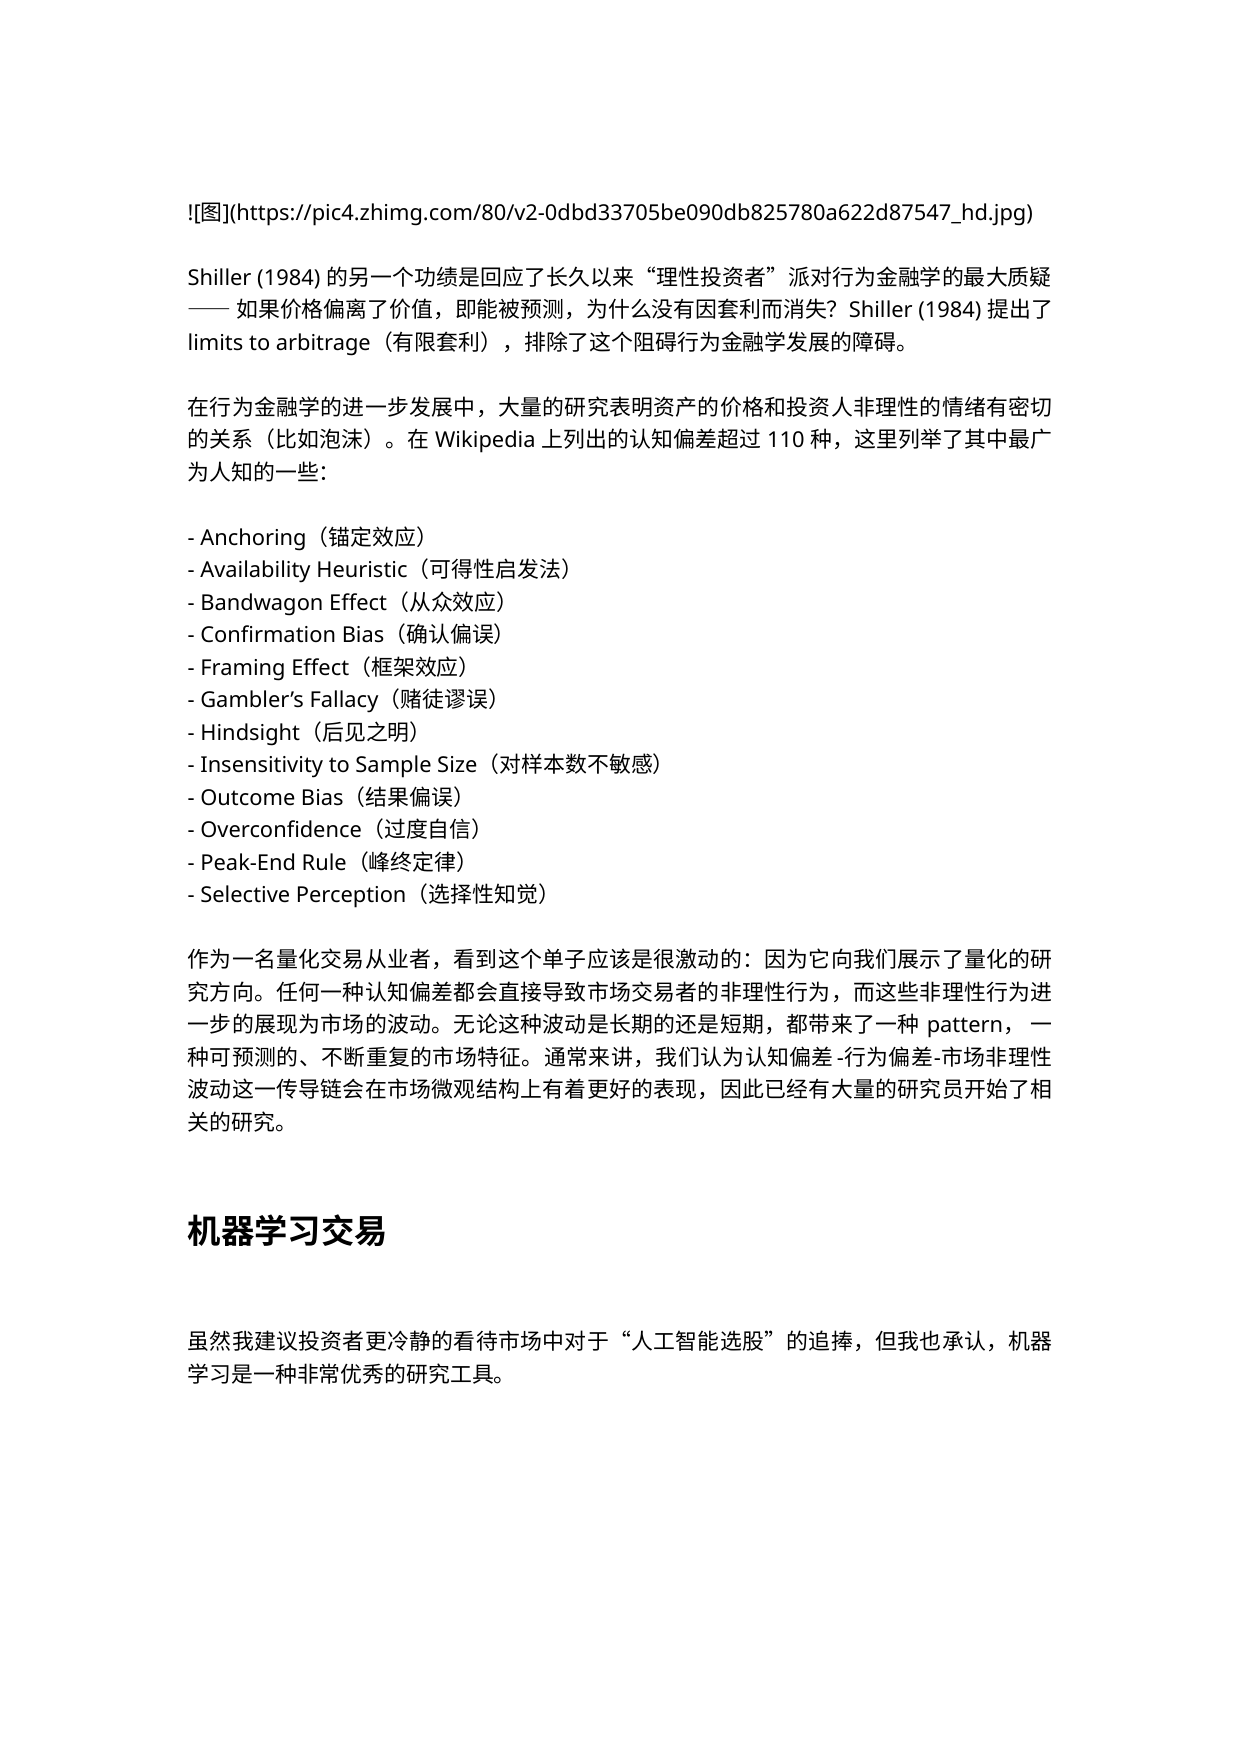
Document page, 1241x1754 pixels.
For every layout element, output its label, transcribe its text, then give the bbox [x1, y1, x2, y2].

text - Availability Heuristic（可得性启发法） [187, 552, 1053, 584]
subtitle 机器学习交易 [187, 1197, 1053, 1262]
text - Overconfidence（过度自信） [187, 812, 1053, 844]
text - Framing Effect（框架效应） [187, 649, 1053, 682]
text - Outcome Bias（结果偏误） [187, 779, 1053, 812]
text 作为一名量化交易从业者，看到这个单子应该是很激动的：因为它向我们展示了量化的研究方向。任何一种认知偏差都会直接导致市场交易者的非理性行为，而这些非理性行为进一步的展现为市场的波动。无论这种波动是长期的还是短期，都带来了一种 pattern， 一种可预测的、不断重复的市场特征。通常来讲，我们认为认知偏差-行为偏差-市场非理性波动这一传导链会在市场微观结构上有着更好的表现，因此已经有大量的研究员开始了相关的研究。 [187, 942, 1053, 1137]
text - Anchoring（锚定效应） [187, 519, 1053, 552]
text Shiller (1984) 的另一个功绩是回应了长久以来“理性投资者”派对行为金融学的最大质疑 —— 如果价格偏离了价值，即能被预测，为什么没有因套利而消失？Shiller (1984) 提出了 limits to arbitrage（有限套利），排除了这个阻碍行为金融学发展的障碍。 [187, 259, 1053, 357]
text - Bandwagon Effect（从众效应） [187, 584, 1053, 617]
text 虽然我建议投资者更冷静的看待市场中对于“人工智能选股”的追捧，但我也承认，机器学习是一种非常优秀的研究工具。 [187, 1324, 1053, 1389]
text - Hindsight（后见之明） [187, 714, 1053, 747]
text - Peak-End Rule（峰终定律） [187, 844, 1053, 877]
text - Insensitivity to Sample Size（对样本数不敏感） [187, 747, 1053, 779]
text 在行为金融学的进一步发展中，大量的研究表明资产的价格和投资人非理性的情绪有密切的关系（比如泡沫）。在 Wikipedia 上列出的认知偏差超过 110 种，这里列举了其中最广为人知的一些： [187, 389, 1053, 487]
text - Gambler’s Fallacy（赌徒谬误） [187, 682, 1053, 714]
text ![图](https://pic4.zhimg.com/80/v2-0dbd33705be090db825780a622d87547_hd.jpg) [187, 194, 1053, 227]
text - Confirmation Bias（确认偏误） [187, 617, 1053, 649]
text - Selective Perception（选择性知觉） [187, 877, 1053, 909]
